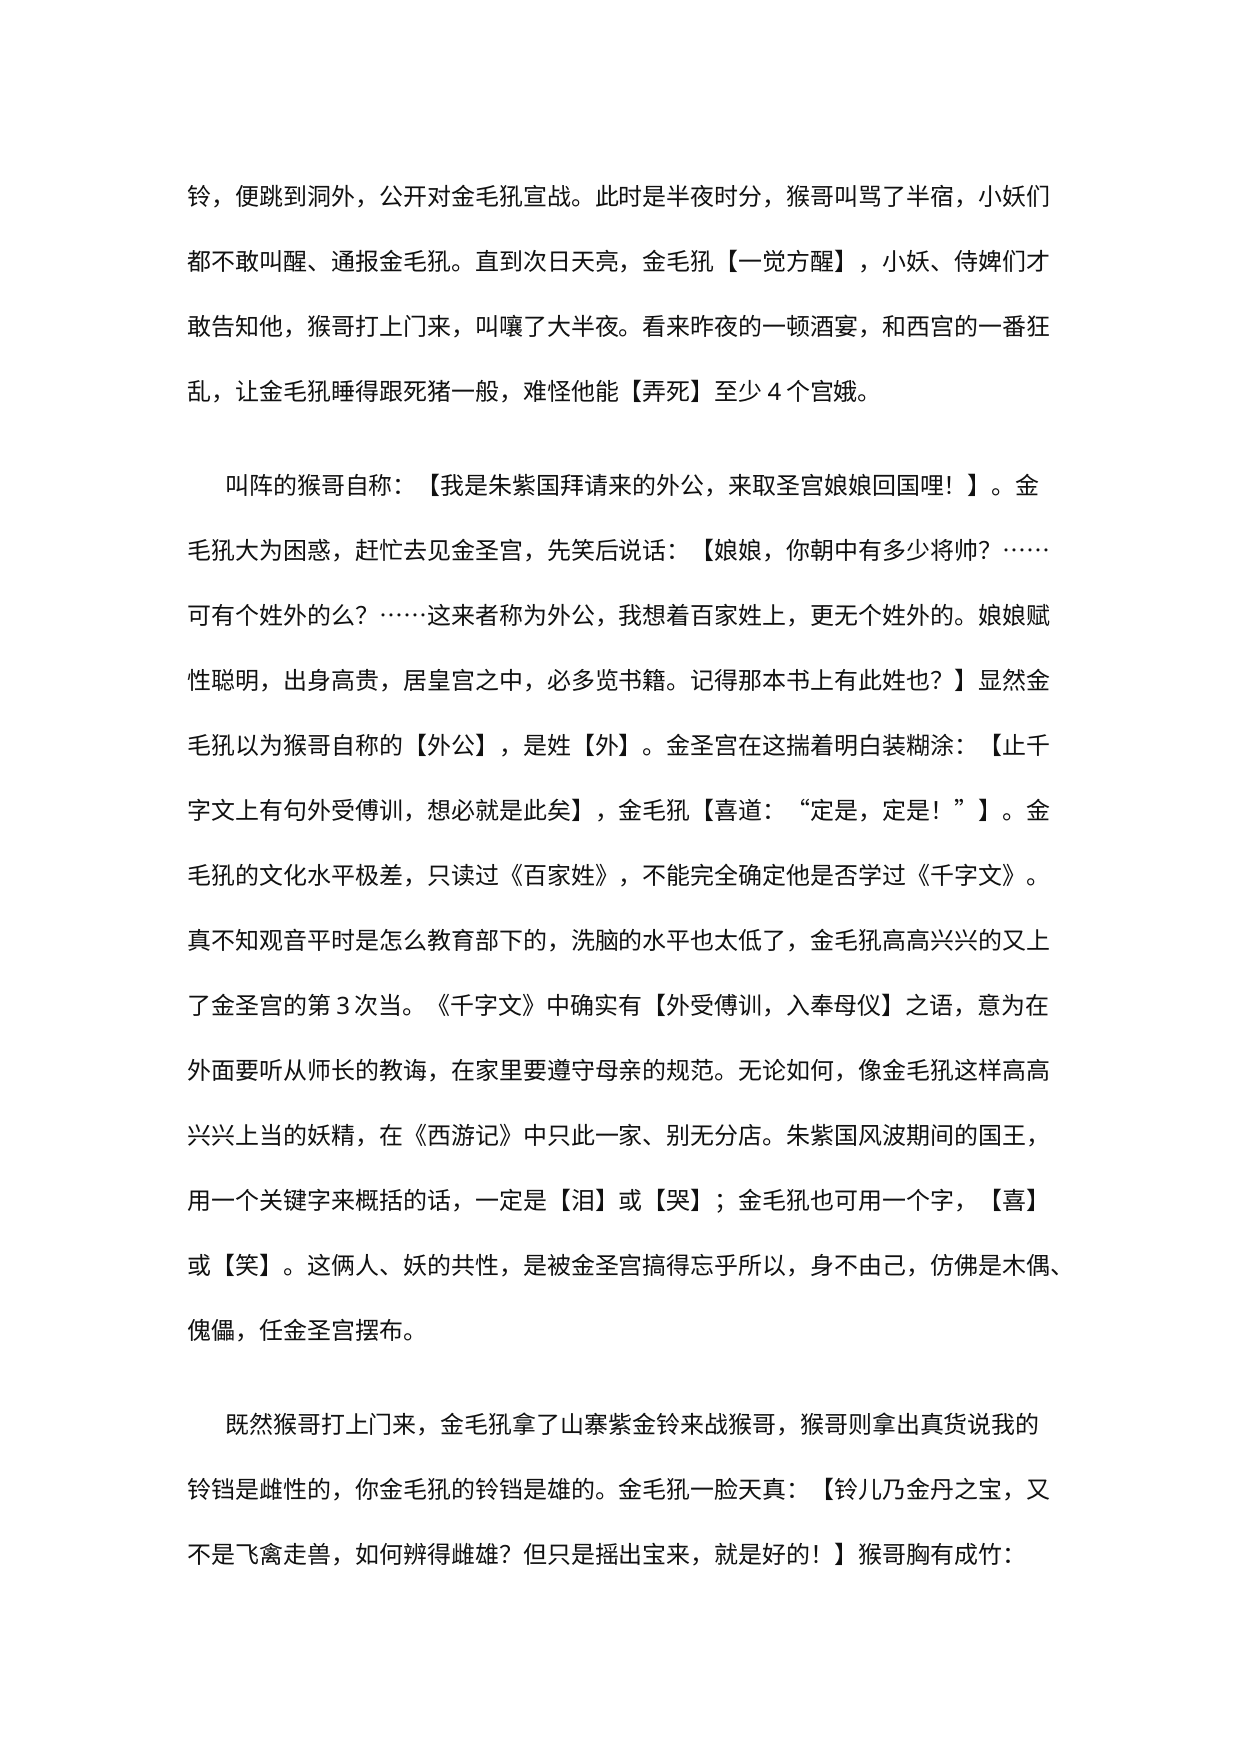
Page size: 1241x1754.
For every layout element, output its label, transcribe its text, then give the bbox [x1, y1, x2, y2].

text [187, 162, 1053, 422]
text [187, 1390, 1053, 1585]
text 叫阵的猴哥自称：【我是朱紫国拜请来的外公，来取圣宫娘娘回国哩！】。金毛犼大为困惑，赶忙去见金圣宫，先笑后说话：【娘娘，你朝中有多少将帅？……可有个姓外的么？……这来者称为外公，我想着百家姓上，更无个姓外的。娘娘赋性聪明，出身高贵，居皇宫之中，必多览书籍。记得那本书上有此姓也？】显然金毛犼以为猴哥自称的【外公】，是姓【外】。金圣宫在这揣着明白装糊涂：【止千字文上有句外受傅训，想必就是此矣】，金毛犼【喜道：“定是，定是！”】。金毛犼的文化水平极差，只读过《百家姓》，不能完全确定他是否学过《千字文》。真不知观音平时是怎么教育部下的，洗脑的水平也太低了，金毛犼高高兴兴的又上了金圣宫的第3次当。《千字文》中确实有【外受傅训，入奉母仪】之语，意为在外面要听从师长的教诲，在家里要遵守母亲的规范。无论如何，像金毛犼这样高高兴兴上当的妖精，在《西游记》中只此一家、别无分店。朱紫国风波期间的国王，用一个关键字来概括的话，一定是【泪】或【哭】；金毛犼也可用一个字，【喜】或【笑】。这俩人、妖的共性，是被金圣宫搞得忘乎所以，身不由己，仿佛是木偶、傀儡，任金圣宫摆布。 [187, 451, 1053, 1361]
